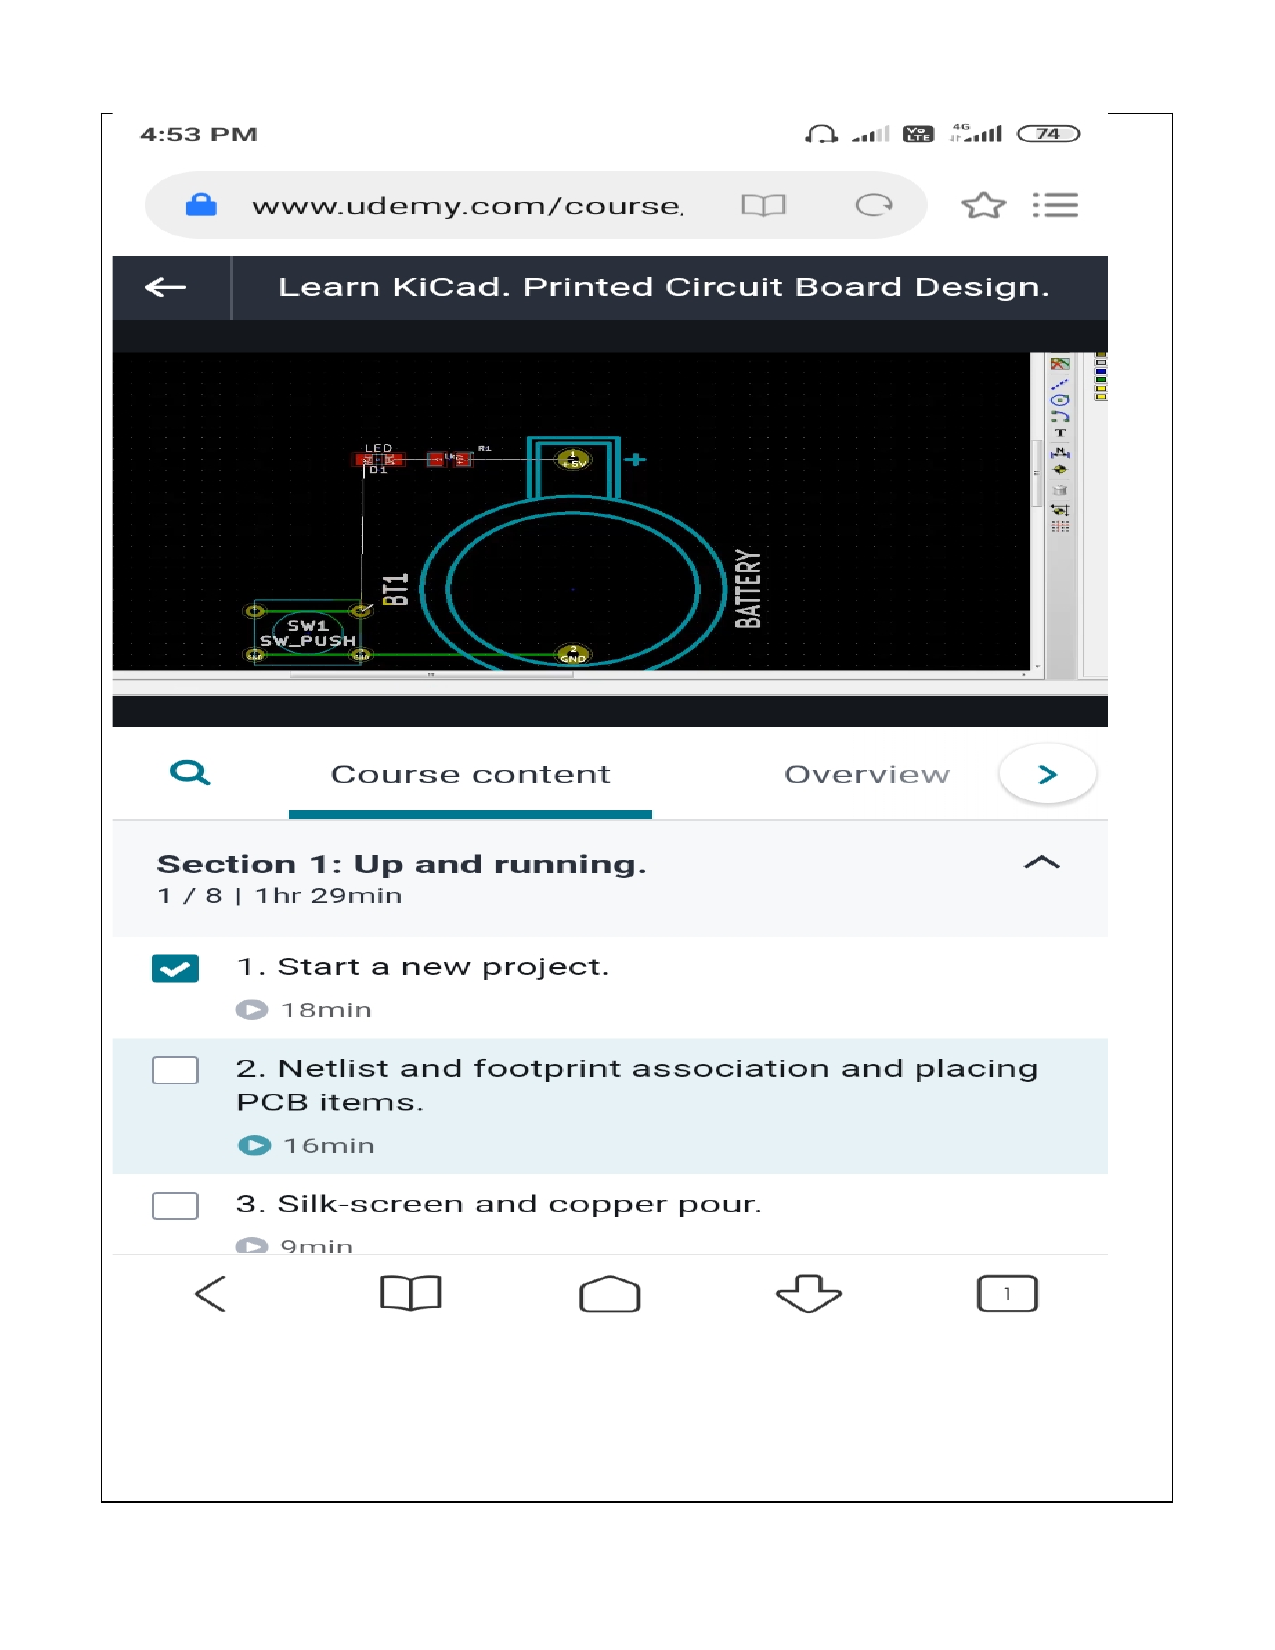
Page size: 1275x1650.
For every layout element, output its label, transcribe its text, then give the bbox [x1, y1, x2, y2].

table_cell Image of session [102, 114, 1172, 1501]
picture [112, 113, 1108, 1334]
